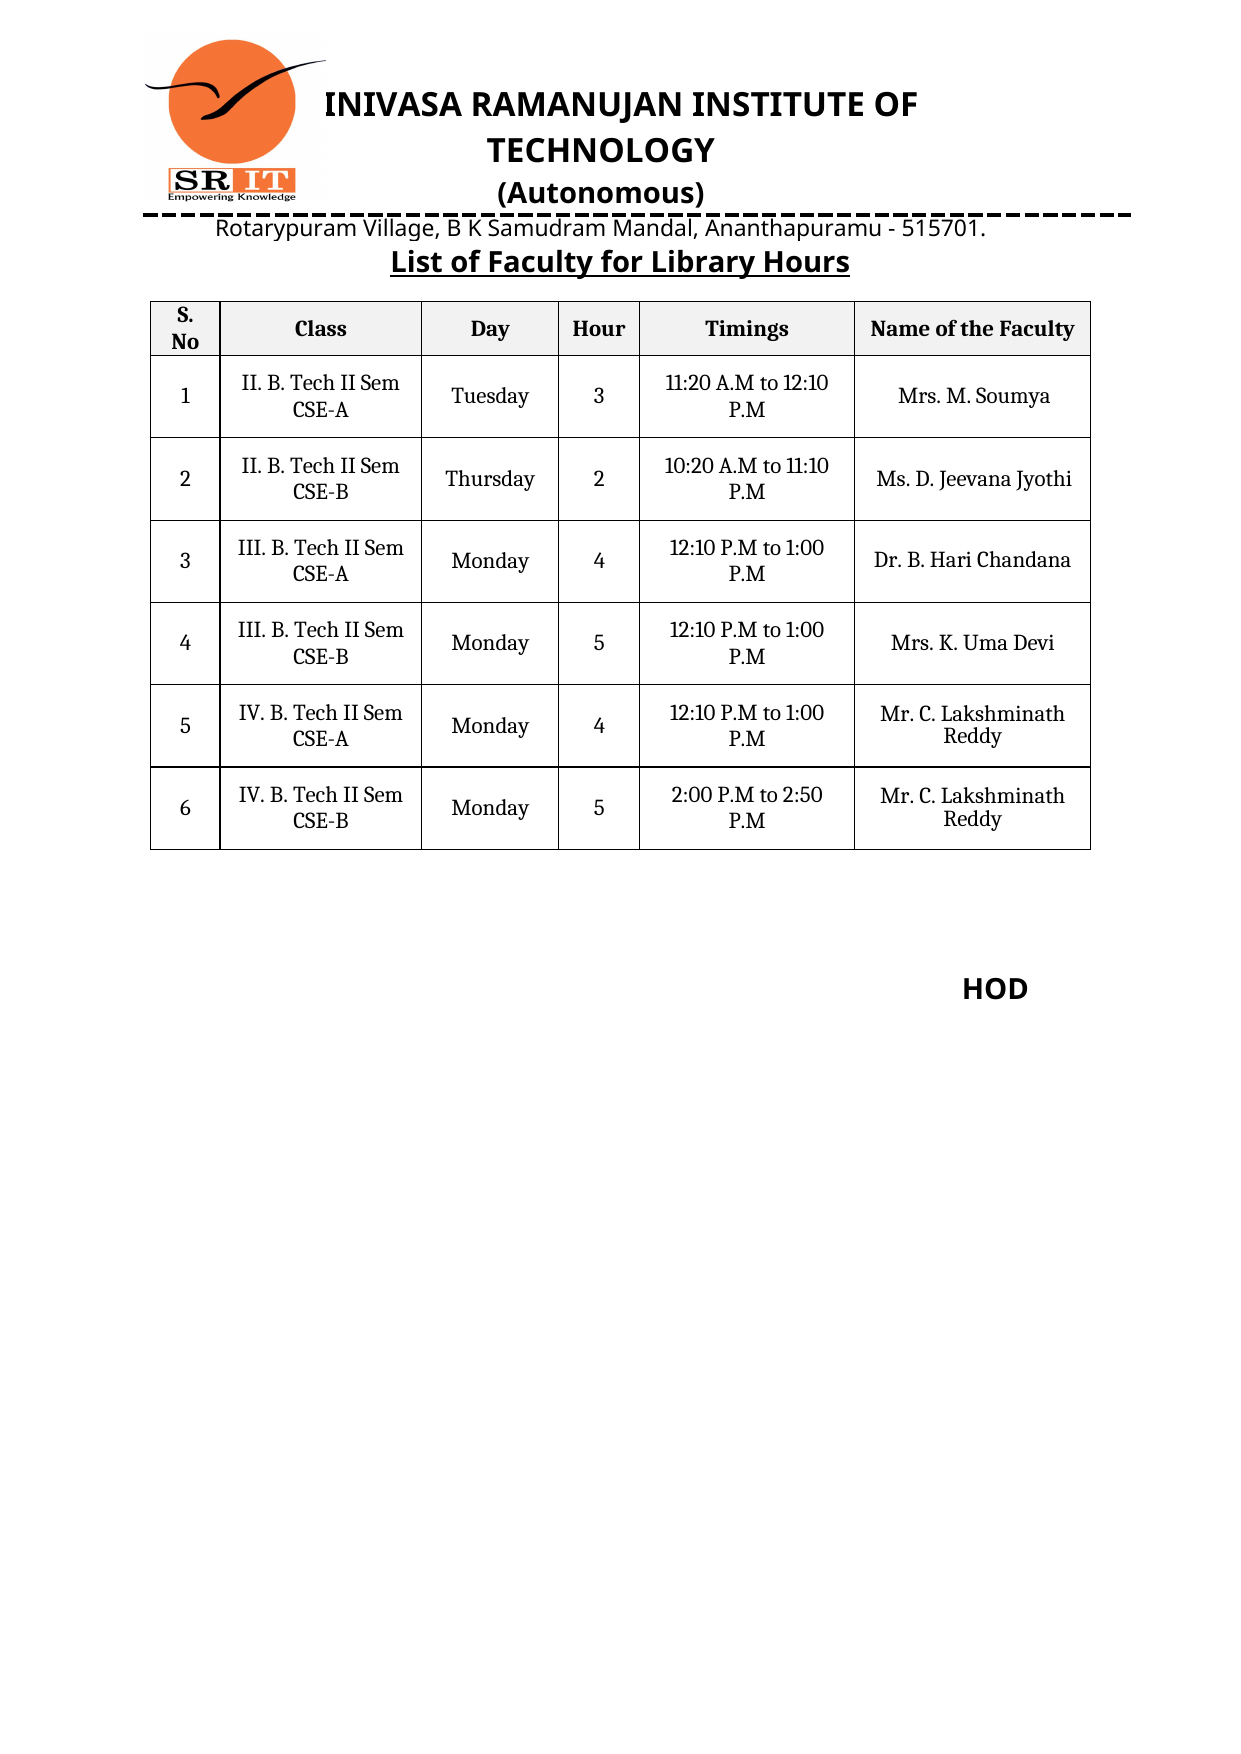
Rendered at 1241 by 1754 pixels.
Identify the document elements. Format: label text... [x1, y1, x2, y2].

table_cell II. B. Tech II Sem CSE-B [221, 438, 421, 519]
table_cell 12:10 P.M to 1:00 P.M [640, 521, 854, 602]
table_cell Monday [422, 685, 558, 766]
table_header Timings [640, 302, 854, 355]
table_cell Mrs. K. Uma Devi [855, 603, 1090, 684]
table_cell 12:10 P.M to 1:00 P.M [640, 685, 854, 766]
table_cell 1 [151, 356, 219, 437]
table_cell IV. B. Tech II Sem CSE-A [221, 685, 421, 766]
table_cell II. B. Tech II Sem CSE-A [221, 356, 421, 437]
text List of Faculty for Library Hours [150, 242, 1090, 281]
table_cell 2 [151, 438, 219, 519]
table_cell III. B. Tech II Sem CSE-A [221, 521, 421, 602]
table_cell Mr. C. Lakshminath Reddy [855, 768, 1090, 849]
table_cell IV. B. Tech II Sem CSE-B [221, 768, 421, 849]
table_cell 5 [151, 685, 219, 766]
table_cell 11:20 A.M to 12:10 P.M [640, 356, 854, 437]
table_header Hour [559, 302, 639, 355]
table_cell 4 [559, 685, 639, 766]
table_cell 3 [151, 521, 219, 602]
table_cell Monday [422, 603, 558, 684]
table_cell Monday [422, 521, 558, 602]
table_cell Ms. D. Jeevana Jyothi [855, 438, 1090, 519]
table_cell 12:10 P.M to 1:00 P.M [640, 603, 854, 684]
table_header Class [221, 302, 421, 355]
table_cell 10:20 A.M to 11:10 P.M [640, 438, 854, 519]
table_cell Tuesday [422, 356, 558, 437]
table_cell 2 [559, 438, 639, 519]
table_cell III. B. Tech II Sem CSE-B [221, 603, 421, 684]
table_cell 6 [151, 768, 219, 849]
table_cell Thursday [422, 438, 558, 519]
table_cell 2:00 P.M to 2:50 P.M [640, 768, 854, 849]
text HOD [150, 969, 1090, 1008]
picture [144, 32, 326, 204]
table_cell Mr. C. Lakshminath Reddy [855, 685, 1090, 766]
table_cell 5 [559, 768, 639, 849]
table_cell 4 [559, 521, 639, 602]
table_cell Dr. B. Hari Chandana [855, 521, 1090, 602]
table_cell 5 [559, 603, 639, 684]
table_header Day [422, 302, 558, 355]
table_header S. No [151, 302, 219, 355]
table_cell 3 [559, 356, 639, 437]
table_cell Mrs. M. Soumya [855, 356, 1090, 437]
table_cell 4 [151, 603, 219, 684]
table_cell Monday [422, 768, 558, 849]
table_header Name of the Faculty [855, 302, 1090, 355]
